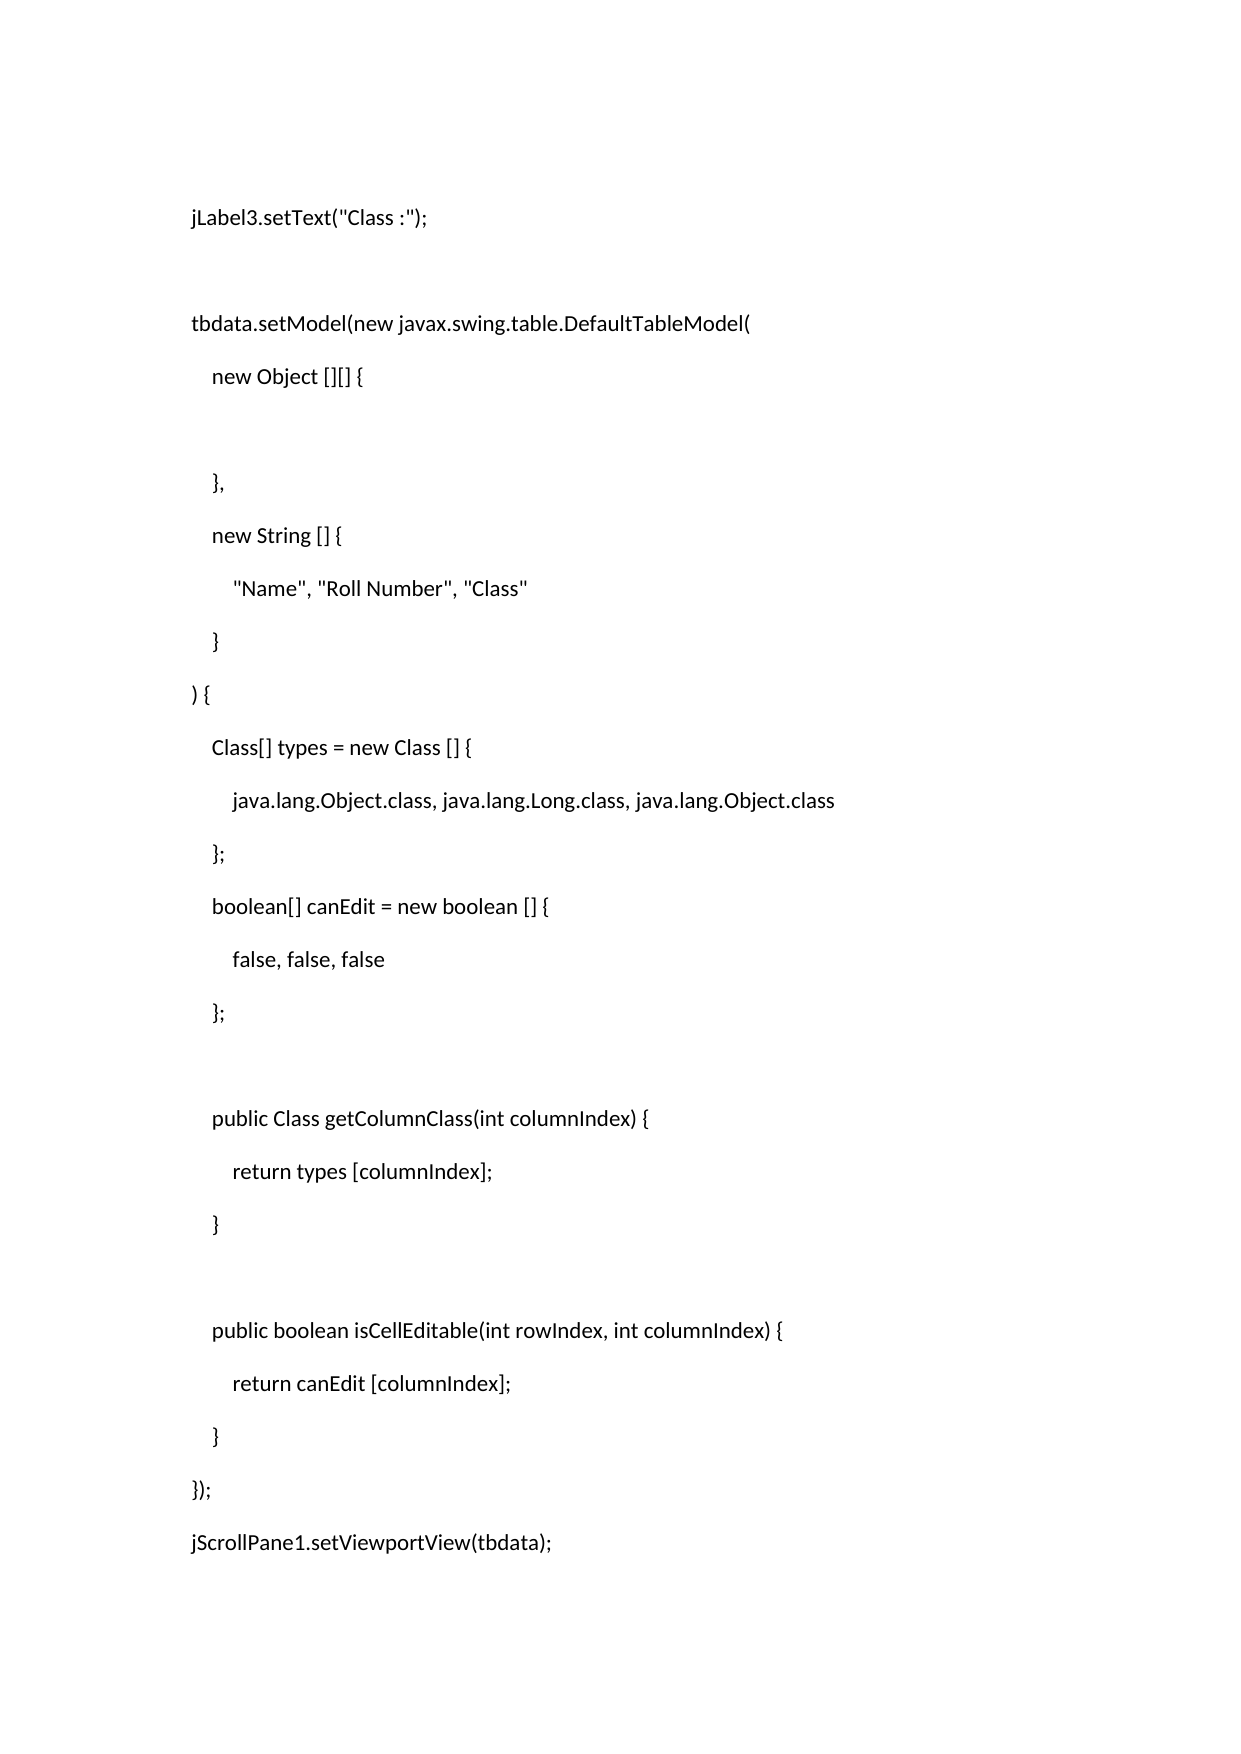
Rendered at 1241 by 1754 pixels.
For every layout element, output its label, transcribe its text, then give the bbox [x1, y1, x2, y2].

text }, [150, 468, 1090, 496]
text java.lang.Object.class, java.lang.Long.class, java.lang.Object.class [150, 786, 1090, 814]
text } [150, 627, 1090, 655]
text boolean[] canEdit = new boolean [] { [150, 892, 1090, 920]
text jLabel3.setText("Class :"); [150, 203, 1090, 231]
text public boolean isCellEditable(int rowIndex, int columnIndex) { [150, 1316, 1090, 1344]
text }); [150, 1476, 1090, 1503]
text tbdata.setModel(new javax.swing.table.DefaultTableModel( [150, 309, 1090, 337]
text "Name", "Roll Number", "Class" [150, 574, 1090, 602]
text Class[] types = new Class [] { [150, 733, 1090, 761]
text new String [] { [150, 521, 1090, 549]
text new Object [][] { [150, 362, 1090, 390]
text }; [150, 998, 1090, 1026]
text ) { [150, 680, 1090, 708]
text }; [150, 839, 1090, 867]
text return canEdit [columnIndex]; [150, 1369, 1090, 1397]
text } [150, 1210, 1090, 1238]
text false, false, false [150, 945, 1090, 973]
text jScrollPane1.setViewportView(tbdata); [150, 1528, 1090, 1557]
text public Class getColumnClass(int columnIndex) { [150, 1104, 1090, 1132]
text return types [columnIndex]; [150, 1157, 1090, 1185]
text } [150, 1422, 1090, 1451]
